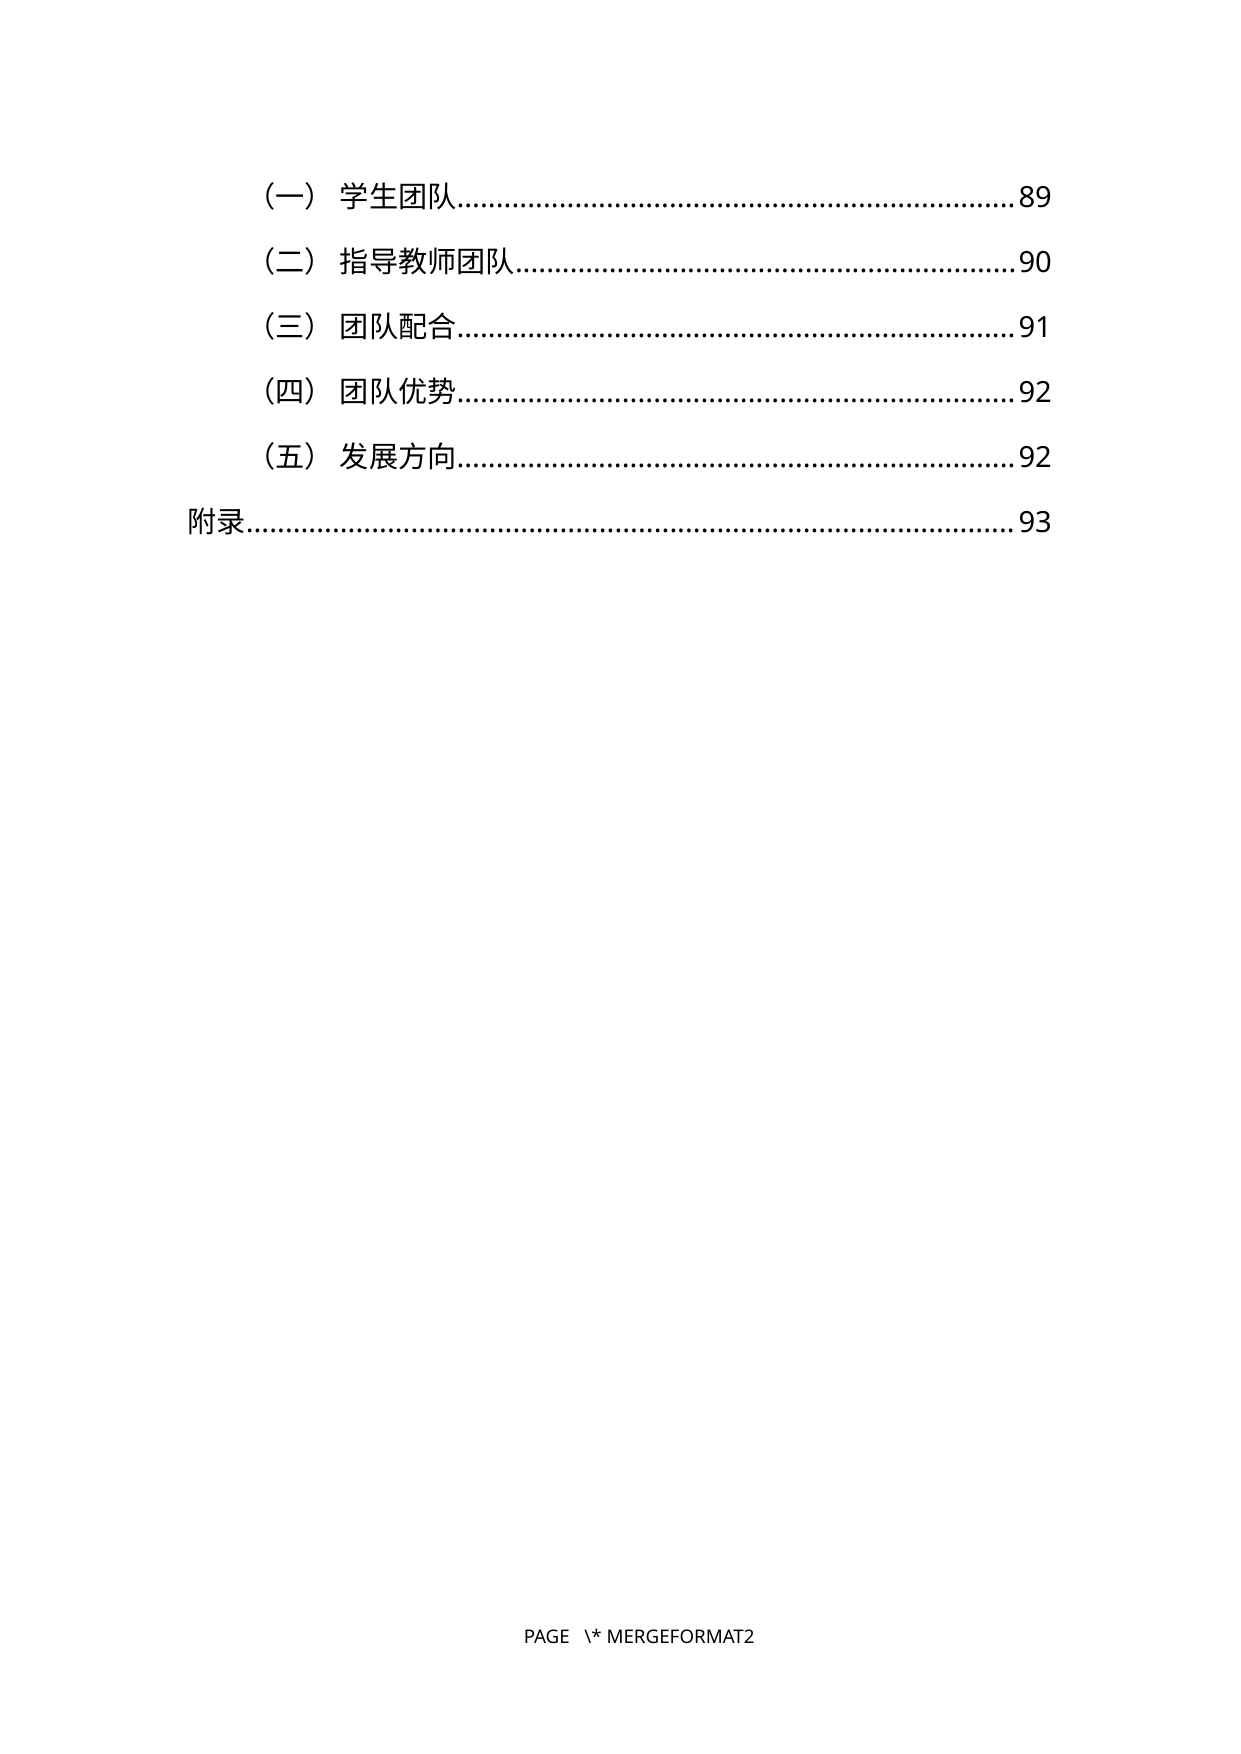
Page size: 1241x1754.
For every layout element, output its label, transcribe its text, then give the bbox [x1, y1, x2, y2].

text （二） 指导教师团队 90 [246, 227, 1053, 292]
text （三） 团队配合 91 [246, 292, 1053, 357]
text （五） 发展方向 92 [246, 422, 1053, 487]
text 附录 93 [187, 487, 1053, 552]
text （四） 团队优势 92 [246, 357, 1053, 422]
text （一） 学生团队 89 [246, 162, 1053, 227]
